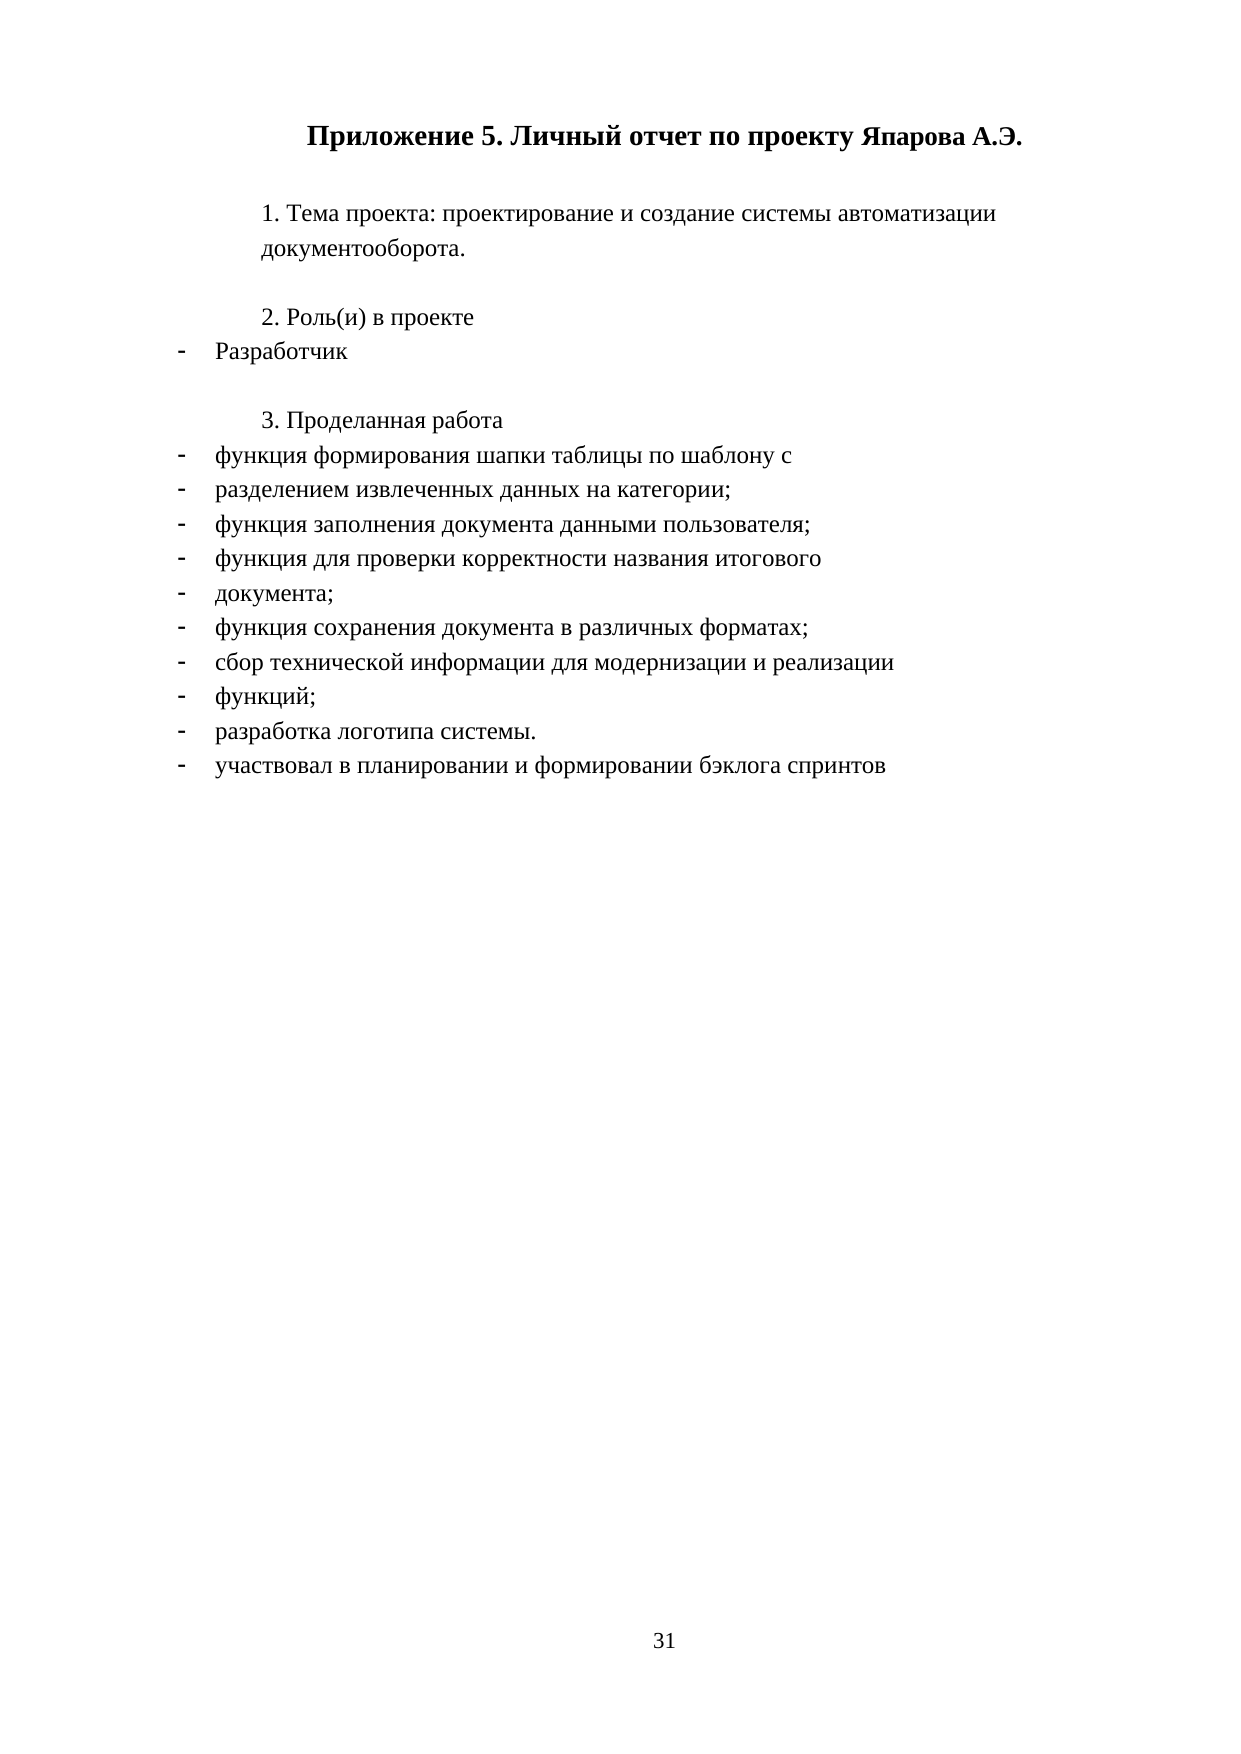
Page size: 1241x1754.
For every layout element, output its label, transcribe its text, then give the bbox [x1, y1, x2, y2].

list функция для проверки корректности названия итогового [177, 543, 1143, 572]
list участвовал в планировании и формировании бэклога спринтов [177, 750, 1152, 779]
text Приложение 5. Личный отчет по проекту Япарова А.Э. [177, 118, 1152, 152]
list функция заполнения документа данными пользователя; [177, 509, 1143, 538]
list разделением извлеченных данных на категории; [177, 474, 1143, 503]
text 1. Тема проекта: проектирование и создание системы автоматизации документооборота. [261, 198, 1143, 262]
list разработка логотипа системы. [177, 716, 1143, 744]
text 3. Проделанная работа [261, 405, 1143, 434]
list функция формирования шапки таблицы по шаблону с [177, 440, 1143, 469]
text 2. Роль(и) в проекте [261, 302, 1143, 331]
list функция сохранения документа в различных форматах; [177, 612, 1143, 641]
list сбор технической информации для модернизации и реализации [177, 647, 1143, 676]
list Разработчик [177, 336, 1143, 365]
list функций; [177, 681, 1143, 710]
list документа; [177, 578, 1143, 607]
